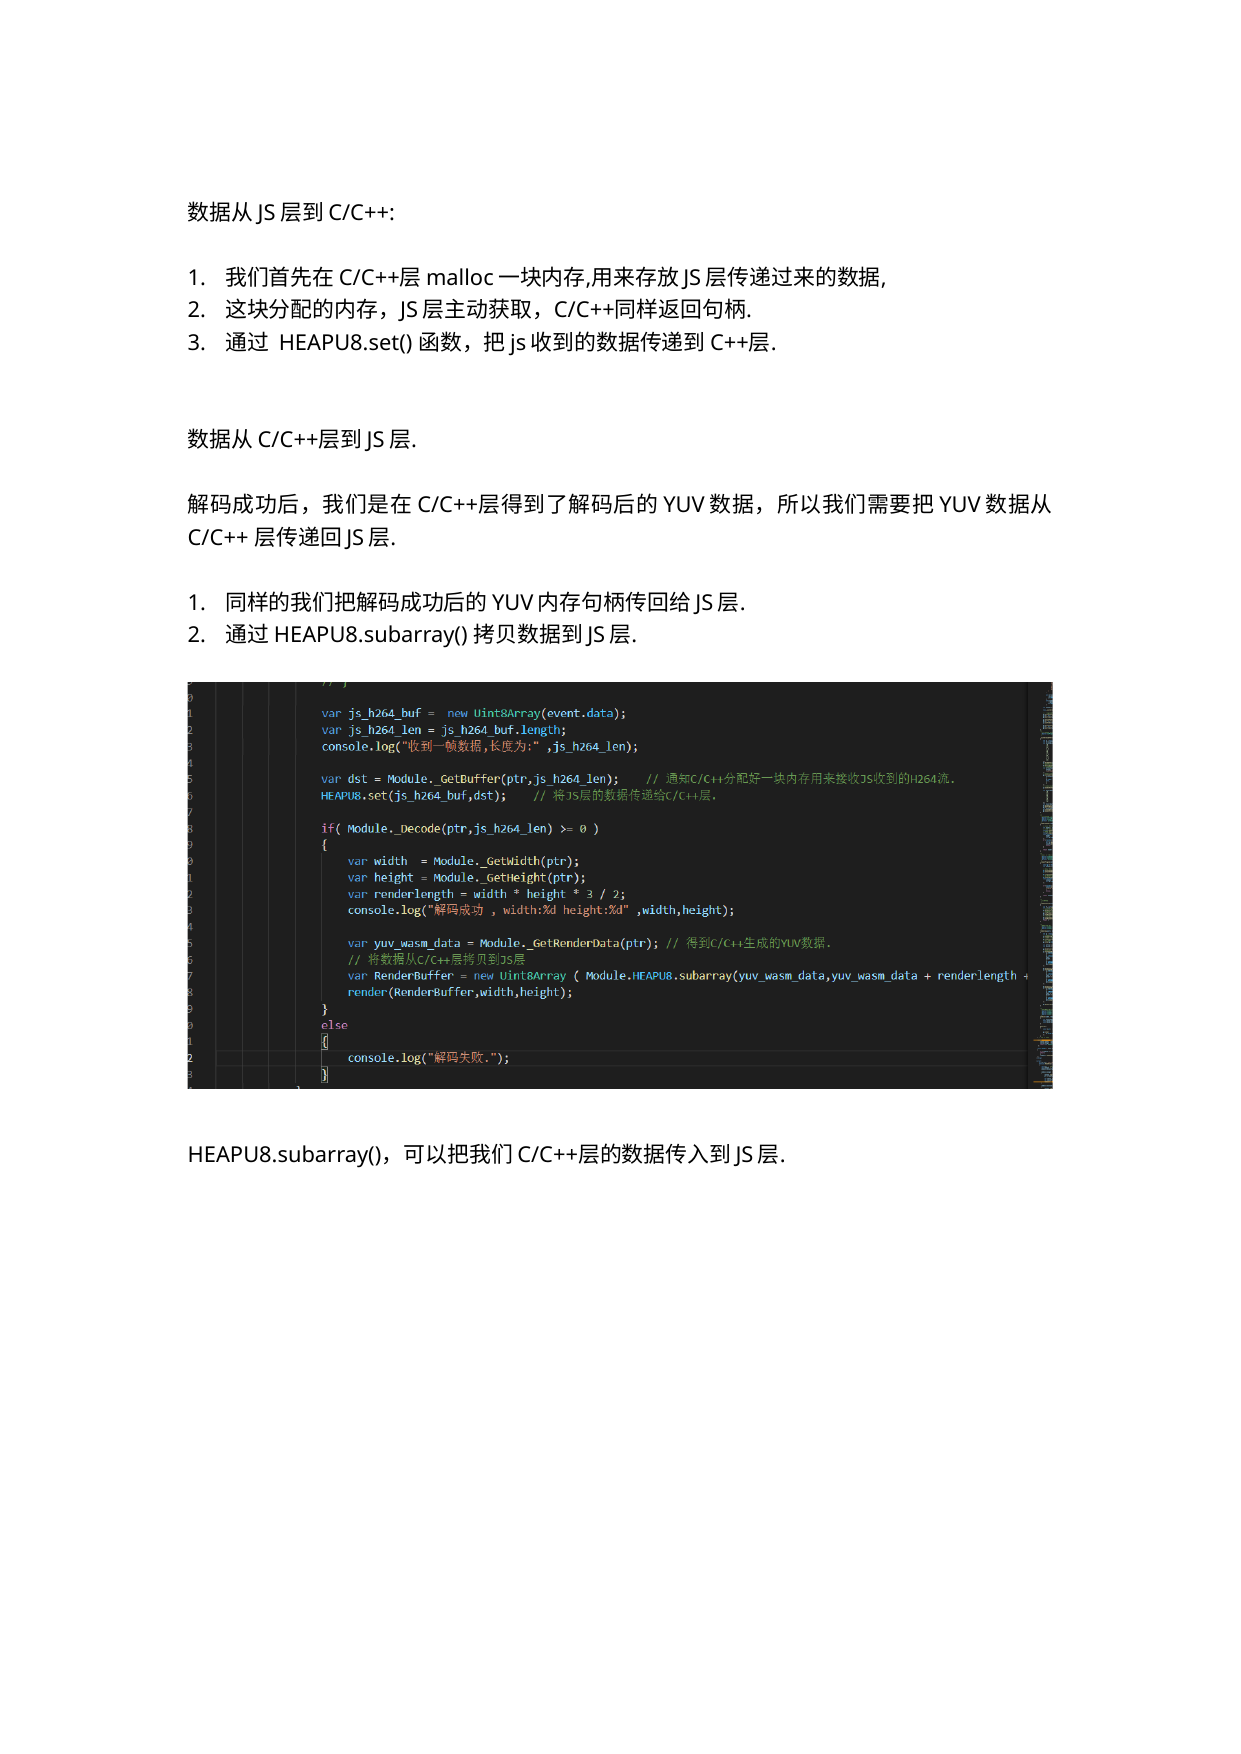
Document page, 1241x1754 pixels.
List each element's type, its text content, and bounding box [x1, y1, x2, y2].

text 数据从JS层到C/C++: [187, 194, 1053, 227]
text HEAPU8.subarray()，可以把我们C/C++层的数据传入到JS层. [187, 1137, 1053, 1169]
list 同样的我们把解码成功后的YUV内存句柄传回给JS层. [187, 584, 1053, 617]
list 我们首先在C/C++层malloc一块内存,用来存放JS层传递过来的数据, [187, 259, 1053, 292]
list 通过 HEAPU8.subarray() 拷贝数据到JS层. [187, 617, 1053, 649]
picture [187, 682, 1053, 1089]
list 这块分配的内存，JS层主动获取，C/C++同样返回句柄. [187, 292, 1053, 324]
text 数据从C/C++层到JS层. [187, 422, 1053, 454]
text 解码成功后，我们是在C/C++层得到了解码后的YUV数据，所以我们需要把YUV数据从C/C++ 层传递回JS层. [187, 487, 1053, 552]
list 通过 HEAPU8.set() 函数，把js收到的数据传递到C++层. [187, 324, 1053, 357]
